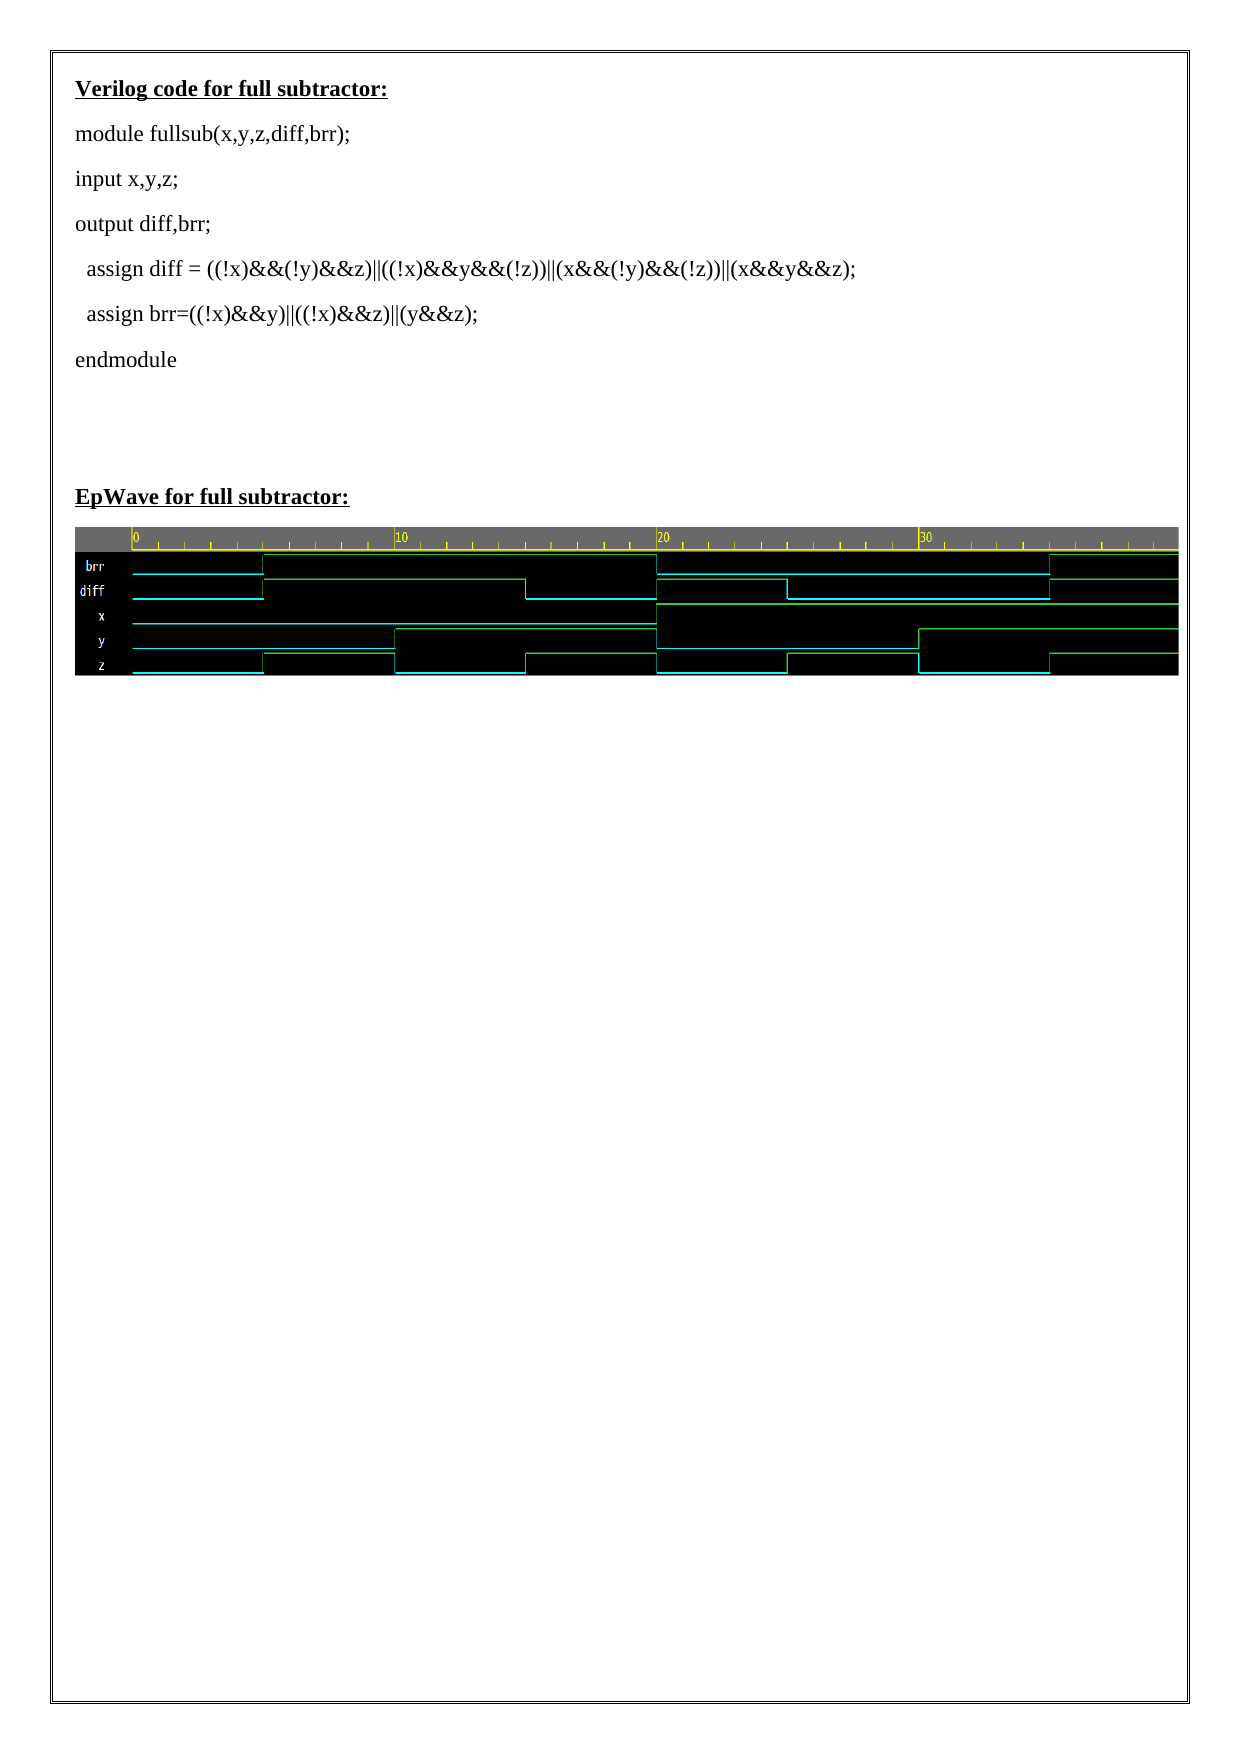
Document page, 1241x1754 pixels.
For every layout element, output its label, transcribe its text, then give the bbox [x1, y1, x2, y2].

text assign brr=((!x)&&y)||((!x)&&z)||(y&&z); [75, 301, 1165, 327]
text input x,y,z; [75, 165, 1165, 192]
text output diff,brr; [75, 210, 1165, 237]
picture [75, 527, 1179, 676]
text Verilog code for full subtractor: [75, 75, 1165, 101]
text EpWave for full subtractor: [75, 483, 1165, 509]
text endmodule [75, 346, 1165, 372]
text assign diff = ((!x)&&(!y)&&z)||((!x)&&y&&(!z))||(x&&(!y)&&(!z))||(x&&y&&z); [75, 255, 1165, 282]
text module fullsub(x,y,z,diff,brr); [75, 120, 1165, 146]
